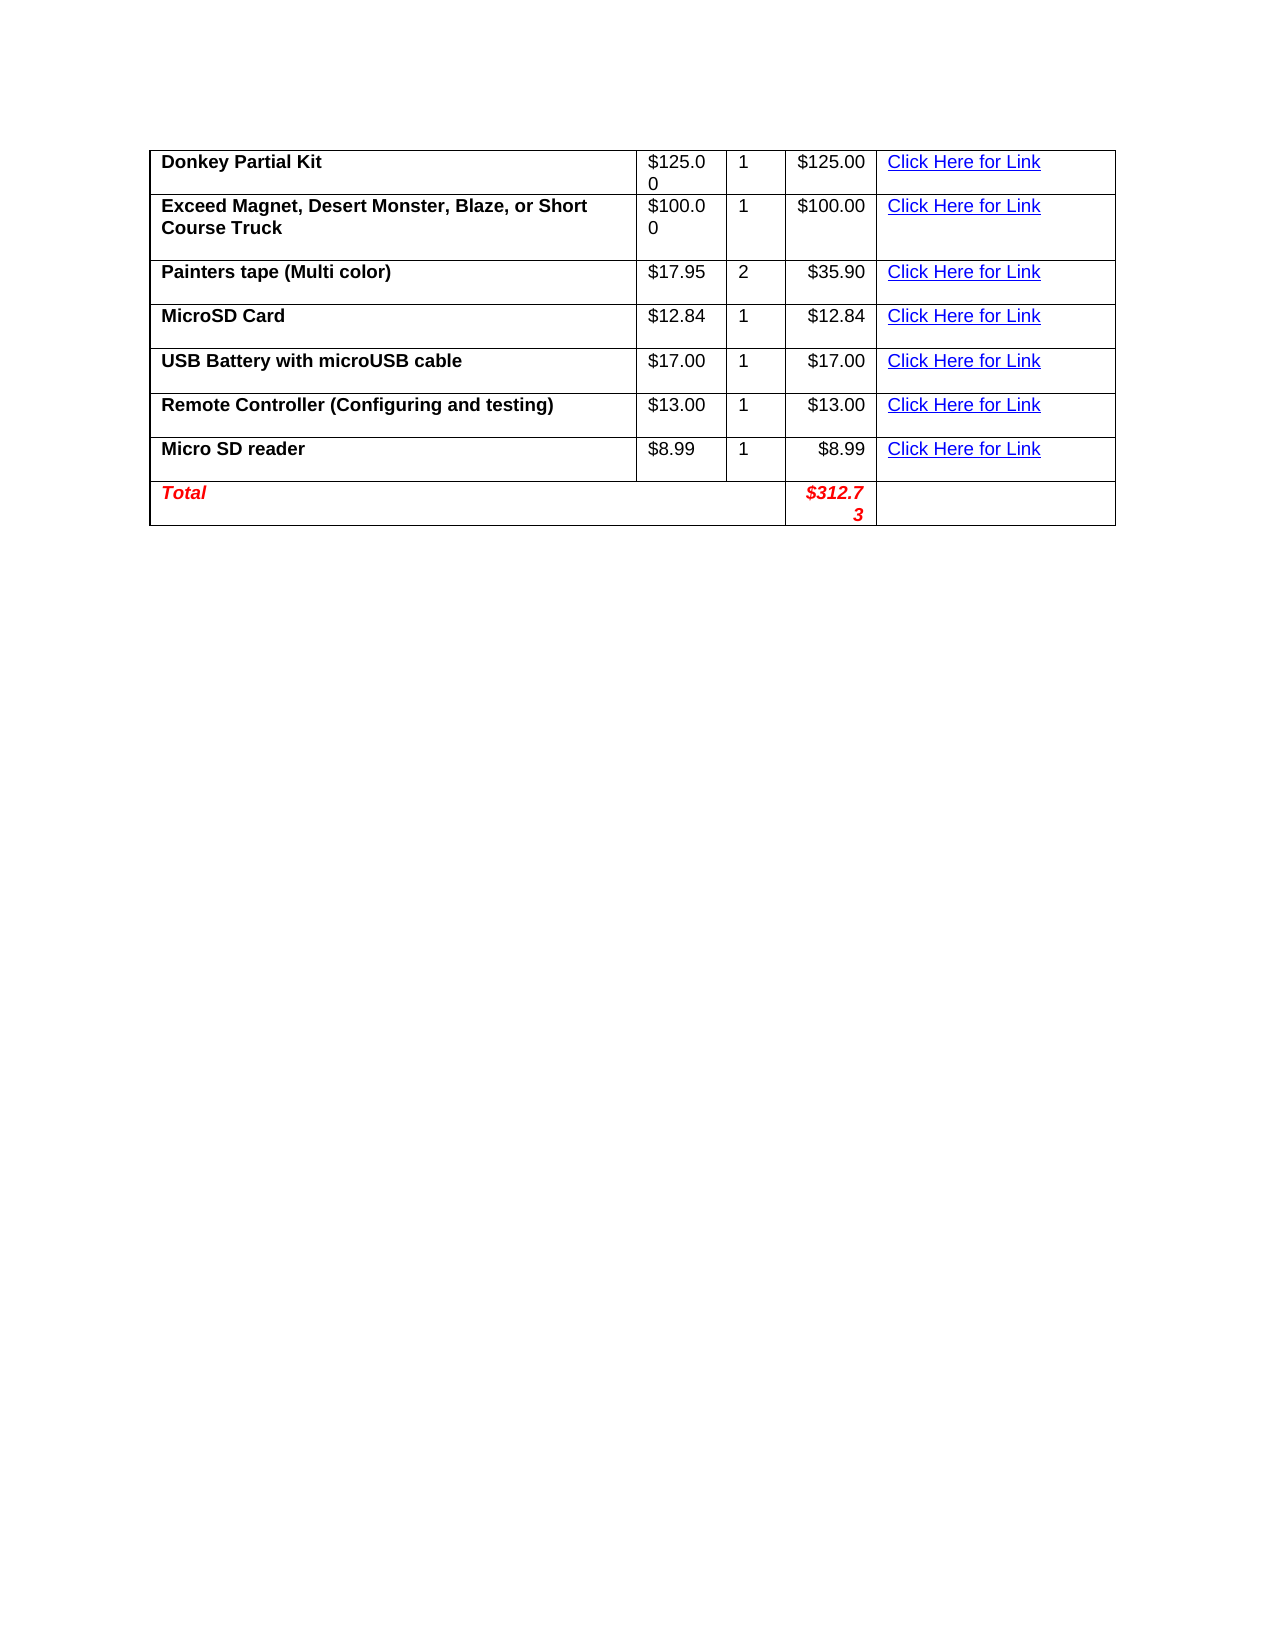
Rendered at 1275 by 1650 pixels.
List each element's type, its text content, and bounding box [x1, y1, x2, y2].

table_cell 1 [727, 394, 785, 437]
table_cell $8.99 [786, 438, 876, 481]
table_cell Exceed Magnet, Desert Monster, Blaze, or Short Course Truck [151, 195, 636, 260]
table_cell Donkey Partial Kit [151, 151, 636, 194]
table_cell Click Here for Link [877, 438, 1115, 481]
table_cell $17.00 [786, 349, 876, 392]
table_cell Click Here for Link [877, 349, 1115, 392]
table_cell $125.00 [786, 151, 876, 194]
table_cell Click Here for Link [877, 261, 1115, 304]
table_cell [877, 482, 1115, 525]
table_cell $12.84 [786, 305, 876, 348]
table_cell $13.00 [637, 394, 726, 437]
table_cell Click Here for Link [877, 305, 1115, 348]
table_cell Click Here for Link [877, 151, 1115, 194]
table_cell $100.00 [786, 195, 876, 260]
table_cell USB Battery with microUSB cable [151, 349, 636, 392]
table_cell 1 [727, 349, 785, 392]
table_cell 2 [727, 261, 785, 304]
table_cell $100.00 [637, 195, 726, 260]
table_cell 1 [727, 305, 785, 348]
table_cell Remote Controller (Configuring and testing) [151, 394, 636, 437]
table_cell $12.84 [637, 305, 726, 348]
table_cell $35.90 [786, 261, 876, 304]
table_cell Click Here for Link [877, 394, 1115, 437]
table_cell Click Here for Link [877, 195, 1115, 260]
table_cell Total [151, 482, 785, 525]
table_cell 1 [727, 438, 785, 481]
table_cell 1 [727, 195, 785, 260]
table_cell Painters tape (Multi color) [151, 261, 636, 304]
table_cell MicroSD Card [151, 305, 636, 348]
table_cell 1 [727, 151, 785, 194]
table_cell $312.73 [786, 482, 876, 525]
table_cell $17.00 [637, 349, 726, 392]
table_cell $17.95 [637, 261, 726, 304]
table_cell $13.00 [786, 394, 876, 437]
table_cell $125.00 [637, 151, 726, 194]
table_cell $8.99 [637, 438, 726, 481]
table_cell Micro SD reader [151, 438, 636, 481]
